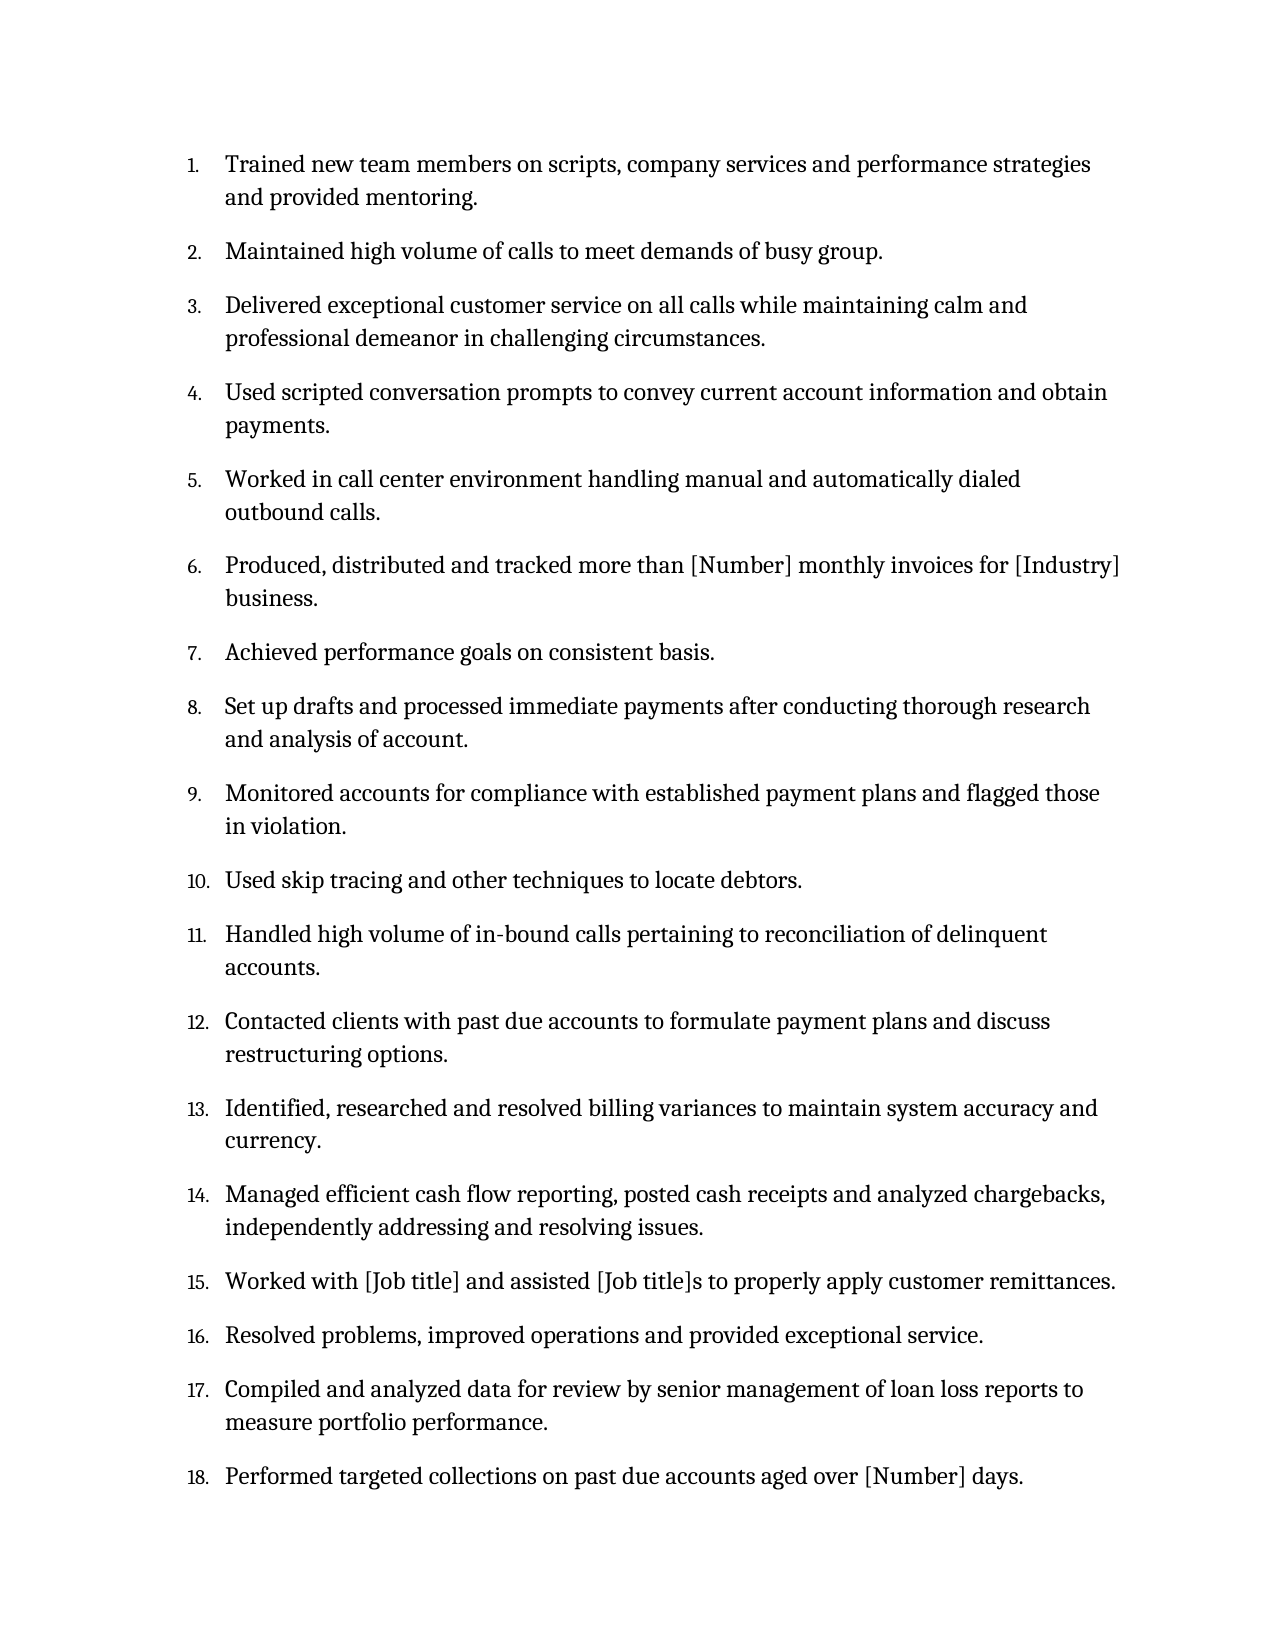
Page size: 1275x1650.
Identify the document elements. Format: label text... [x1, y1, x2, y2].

list Produced, distributed and tracked more than [Number] monthly invoices for [Industry] business. [187, 551, 1125, 613]
list Handled high volume of in-bound calls pertaining to reconciliation of delinquent accounts. [187, 920, 1125, 981]
list Contacted clients with past due accounts to formulate payment plans and discuss restructuring options. [187, 1007, 1125, 1068]
list Set up drafts and processed immediate payments after conducting thorough research and analysis of account. [187, 692, 1125, 754]
list Achieved performance goals on consistent basis. [187, 638, 1125, 667]
list Compiled and analyzed data for review by senior management of loan loss reports to measure portfolio performance. [187, 1375, 1125, 1437]
list Worked with [Job title] and assisted [Job title]s to properly apply customer remittances. [187, 1267, 1125, 1296]
list Used scripted conversation prompts to convey current account information and obtain payments. [187, 378, 1125, 439]
list Performed targeted collections on past due accounts aged over [Number] days. [187, 1462, 1125, 1491]
list Used skip tracing and other techniques to locate debtors. [187, 866, 1125, 894]
list Maintained high volume of calls to meet demands of busy group. [187, 237, 1125, 266]
list Trained new team members on scripts, company services and performance strategies and provided mentoring. [187, 150, 1125, 212]
list Monitored accounts for compliance with established payment plans and flagged those in violation. [187, 779, 1125, 841]
list Delivered exceptional customer service on all calls while maintaining calm and professional demeanor in challenging circumstances. [187, 291, 1125, 352]
list Worked in call center environment handling manual and automatically dialed outbound calls. [187, 464, 1125, 526]
list Managed efficient cash flow reporting, posted cash receipts and analyzed chargebacks, independently addressing and resolving issues. [187, 1180, 1125, 1242]
list Resolved problems, improved operations and provided exceptional service. [187, 1321, 1125, 1350]
list Identified, researched and resolved billing variances to maintain system accuracy and currency. [187, 1093, 1125, 1155]
